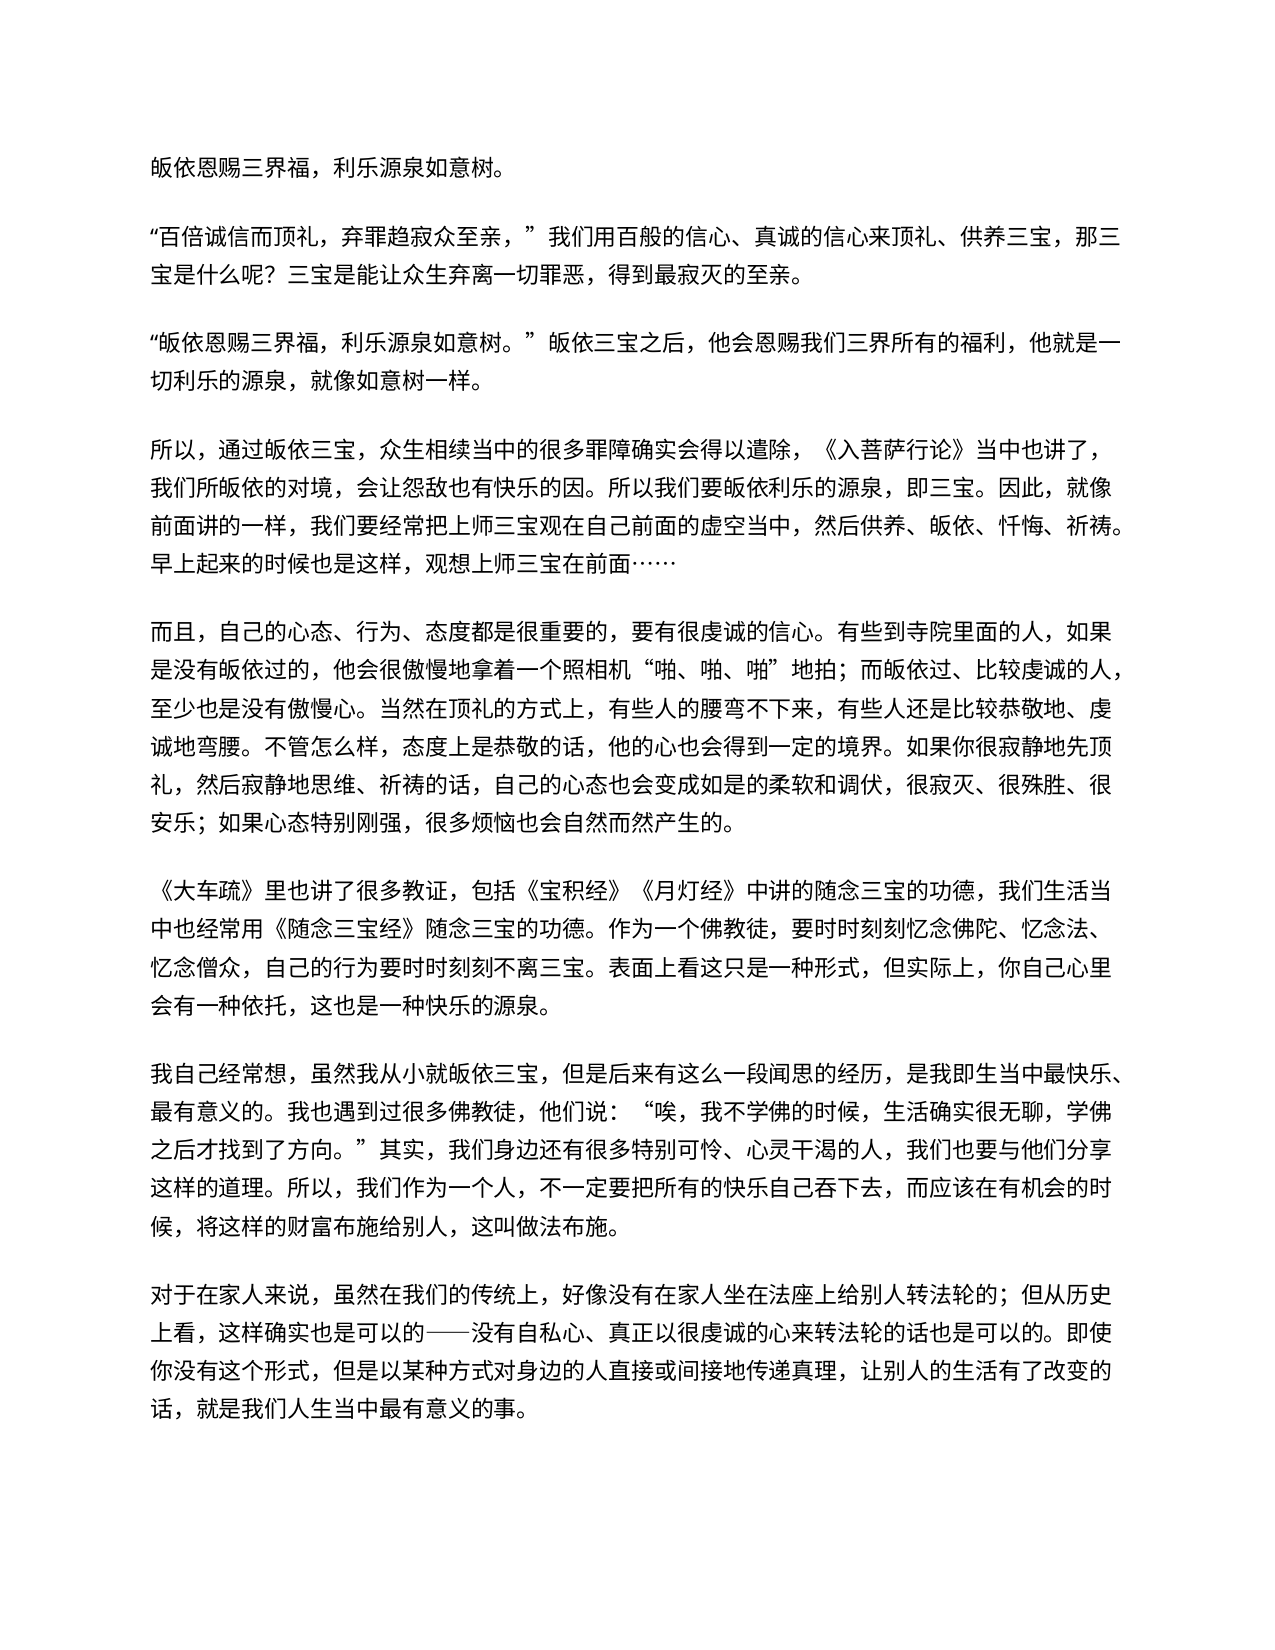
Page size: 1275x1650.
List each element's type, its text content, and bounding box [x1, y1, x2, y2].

text “百倍诚信而顶礼，弃罪趋寂众至亲，”我们用百般的信心、真诚的信心来顶礼、供养三宝，那三宝是什么呢？三宝是能让众生弃离一切罪恶，得到最寂灭的至亲。 [150, 218, 1125, 290]
text 而且，自己的心态、行为、态度都是很重要的，要有很虔诚的信心。有些到寺院里面的人，如果是没有皈依过的，他会很傲慢地拿着一个照相机“啪、啪、啪”地拍；而皈依过、比较虔诚的人，至少也是没有傲慢心。当然在顶礼的方式上，有些人的腰弯不下来，有些人还是比较恭敬地、虔诚地弯腰。不管怎么样，态度上是恭敬的话，他的心也会得到一定的境界。如果你很寂静地先顶礼，然后寂静地思维、祈祷的话，自己的心态也会变成如是的柔软和调伏，很寂灭、很殊胜、很安乐；如果心态特别刚强，很多烦恼也会自然而然产生的。 [150, 614, 1125, 838]
text “皈依恩赐三界福，利乐源泉如意树。”皈依三宝之后，他会恩赐我们三界所有的福利，他就是一切利乐的源泉，就像如意树一样。 [150, 325, 1125, 396]
text 所以，通过皈依三宝，众生相续当中的很多罪障确实会得以遣除，《入菩萨行论》当中也讲了，我们所皈依的对境，会让怨敌也有快乐的因。所以我们要皈依利乐的源泉，即三宝。因此，就像前面讲的一样，我们要经常把上师三宝观在自己前面的虚空当中，然后供养、皈依、忏悔、祈祷。早上起来的时候也是这样，观想上师三宝在前面…… [150, 431, 1125, 579]
text 我自己经常想，虽然我从小就皈依三宝，但是后来有这么一段闻思的经历，是我即生当中最快乐、最有意义的。我也遇到过很多佛教徒，他们说：“唉，我不学佛的时候，生活确实很无聊，学佛之后才找到了方向。”其实，我们身边还有很多特别可怜、心灵干渴的人，我们也要与他们分享这样的道理。所以，我们作为一个人，不一定要把所有的快乐自己吞下去，而应该在有机会的时候，将这样的财富布施给别人，这叫做法布施。 [150, 1056, 1125, 1242]
text 《大车疏》里也讲了很多教证，包括《宝积经》《月灯经》中讲的随念三宝的功德，我们生活当中也经常用《随念三宝经》随念三宝的功德。作为一个佛教徒，要时时刻刻忆念佛陀、忆念法、忆念僧众，自己的行为要时时刻刻不离三宝。表面上看这只是一种形式，但实际上，你自己心里会有一种依托，这也是一种快乐的源泉。 [150, 873, 1125, 1021]
text 皈依恩赐三界福，利乐源泉如意树。 [150, 150, 1125, 183]
text 对于在家人来说，虽然在我们的传统上，好像没有在家人坐在法座上给别人转法轮的；但从历史上看，这样确实也是可以的——没有自私心、真正以很虔诚的心来转法轮的话也是可以的。即使你没有这个形式，但是以某种方式对身边的人直接或间接地传递真理，让别人的生活有了改变的话，就是我们人生当中最有意义的事。 [150, 1277, 1125, 1424]
